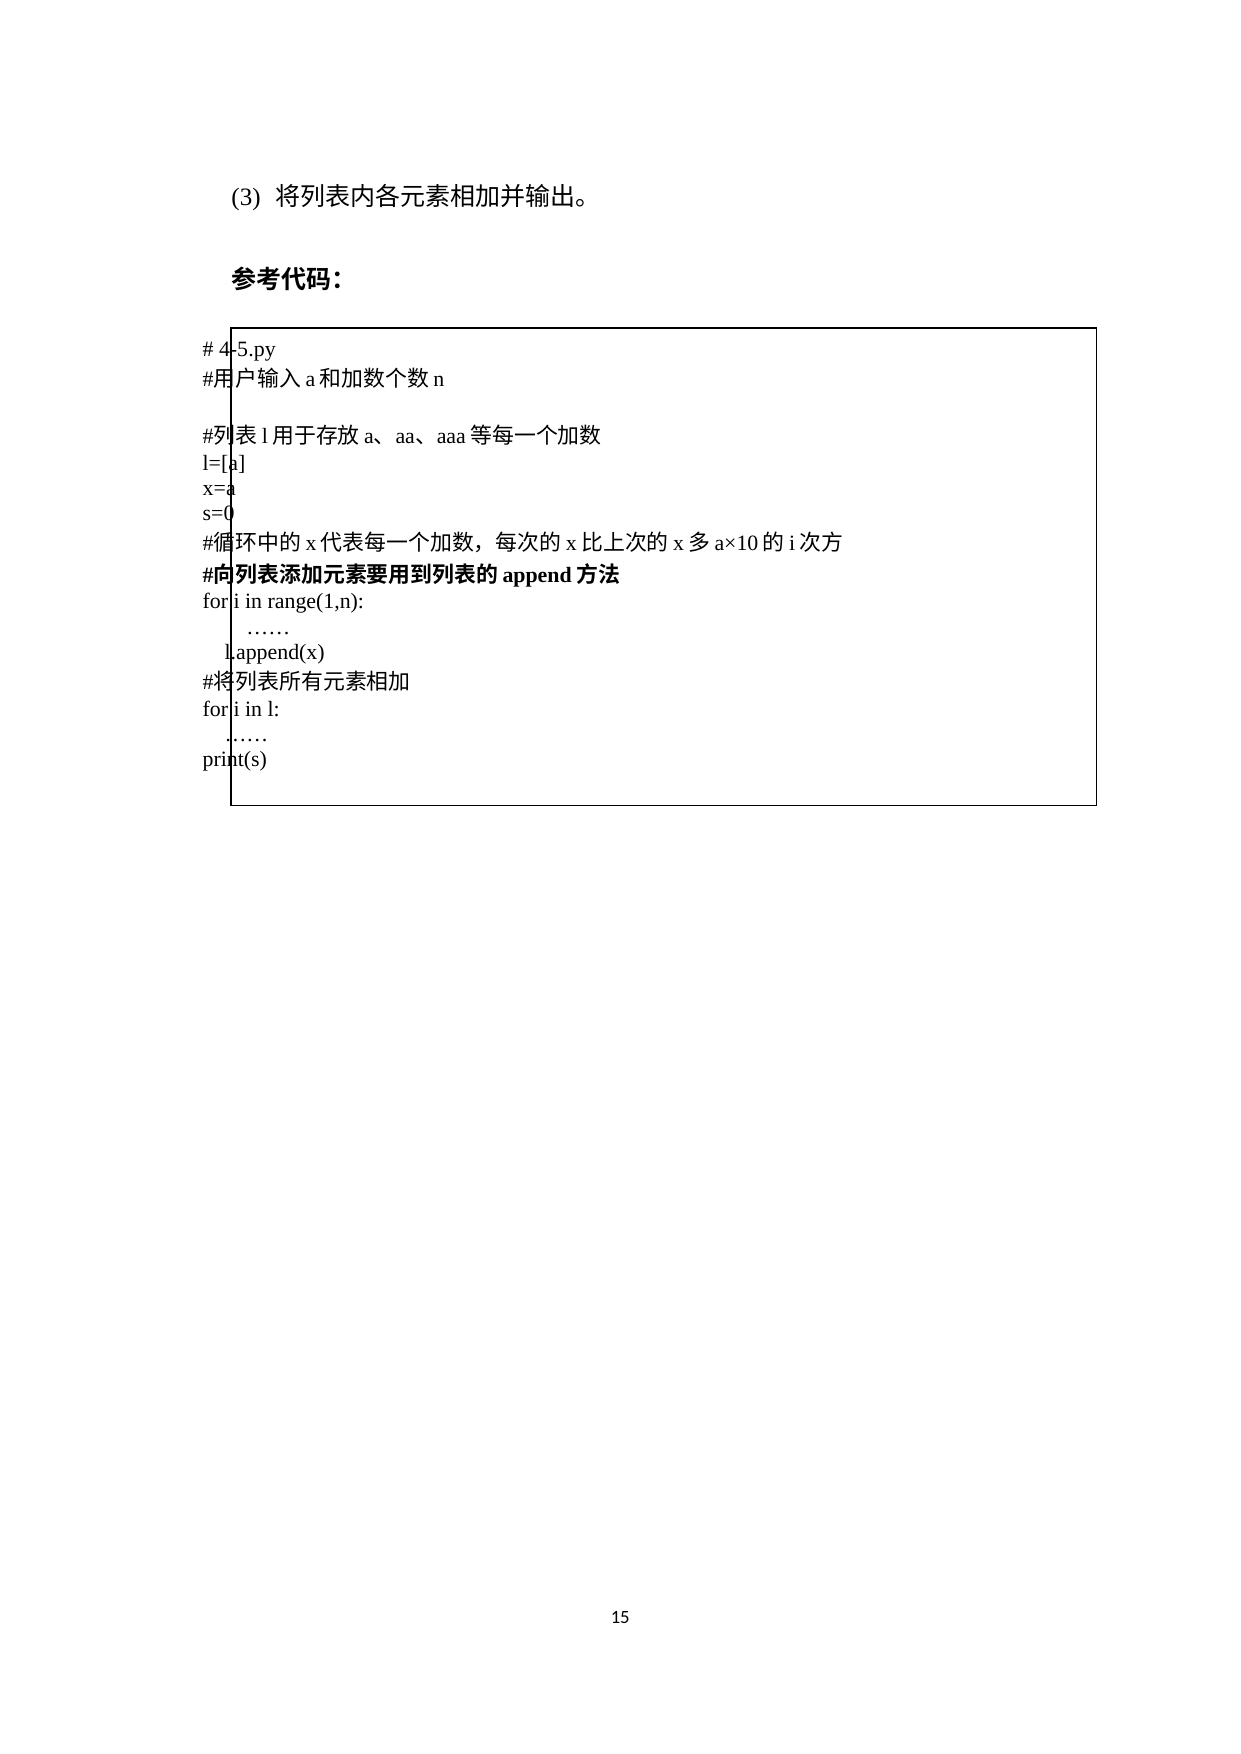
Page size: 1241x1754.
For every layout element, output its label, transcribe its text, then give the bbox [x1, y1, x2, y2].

text (3) 将列表内各元素相加并输出。 [187, 162, 1053, 227]
text 参考代码： [187, 245, 1053, 310]
